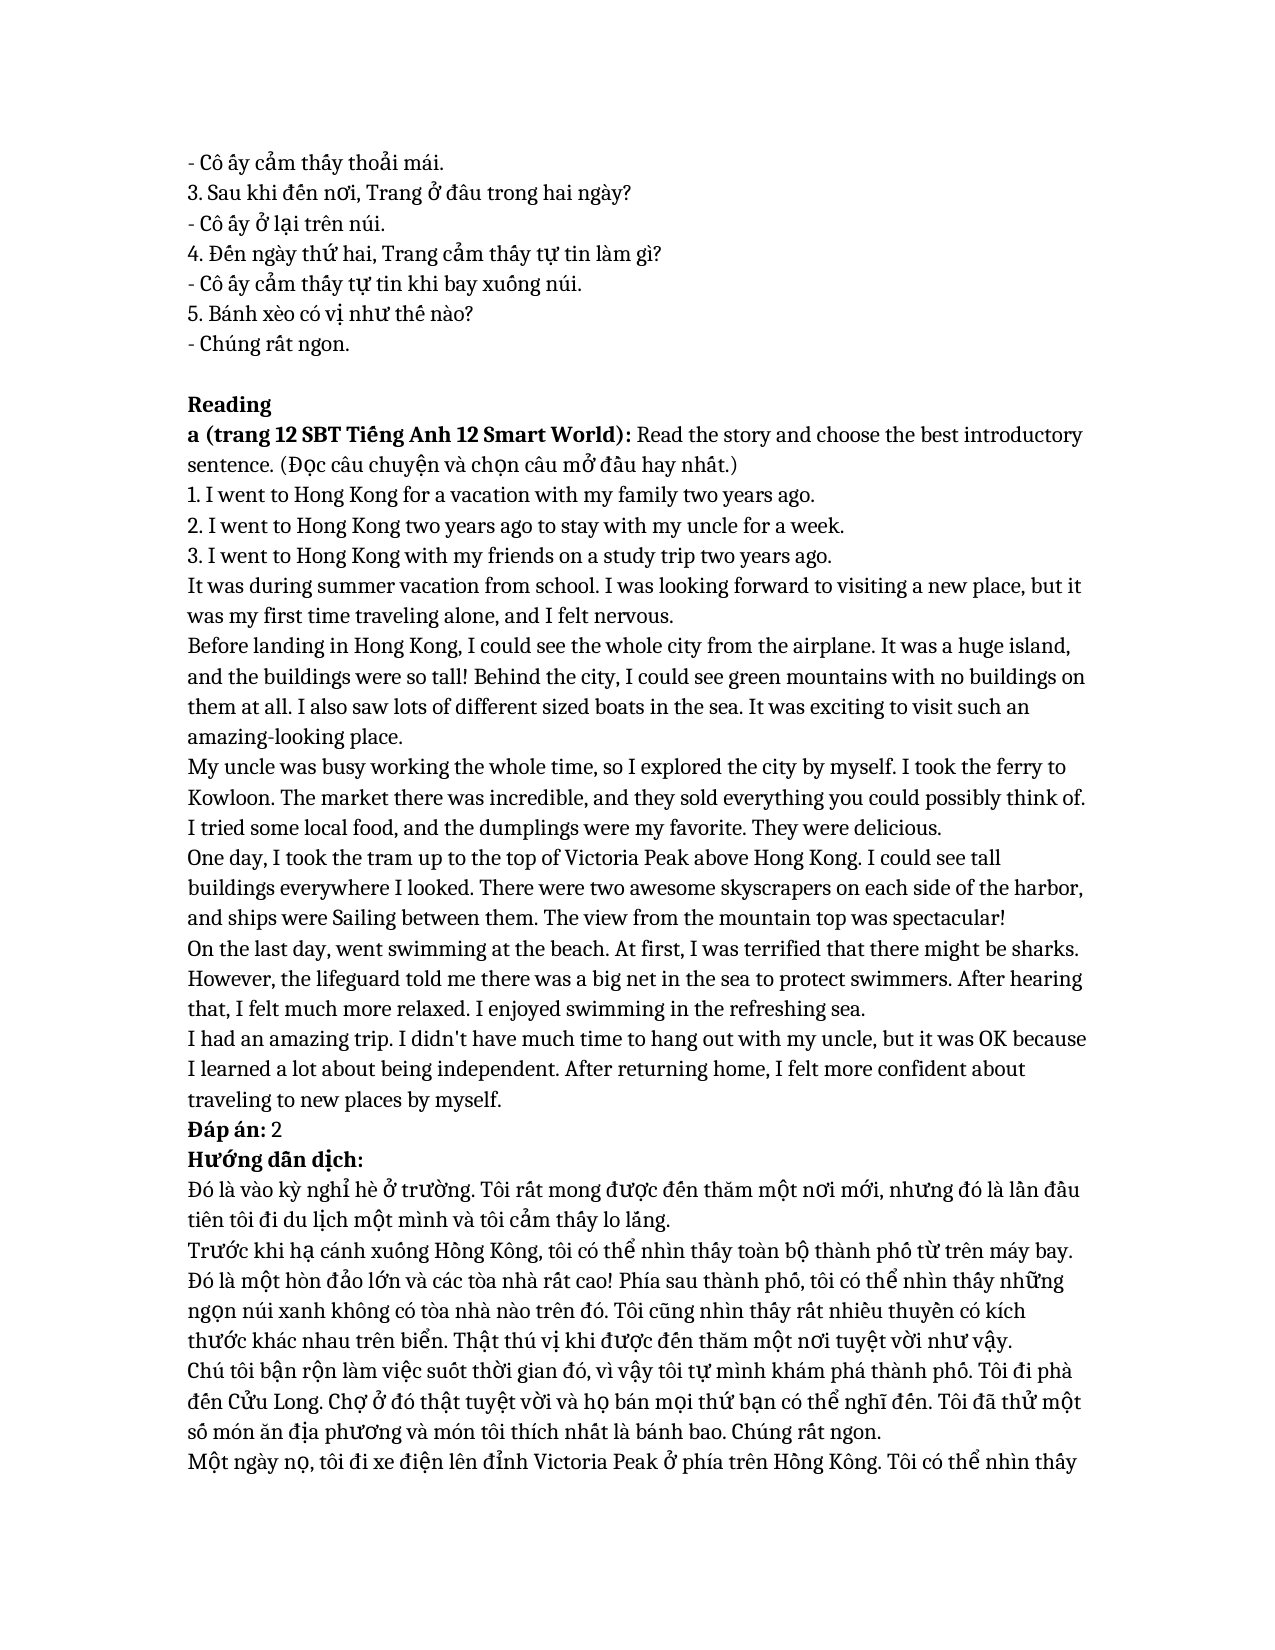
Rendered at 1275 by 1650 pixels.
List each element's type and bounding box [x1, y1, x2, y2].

text [187, 150, 1087, 1475]
